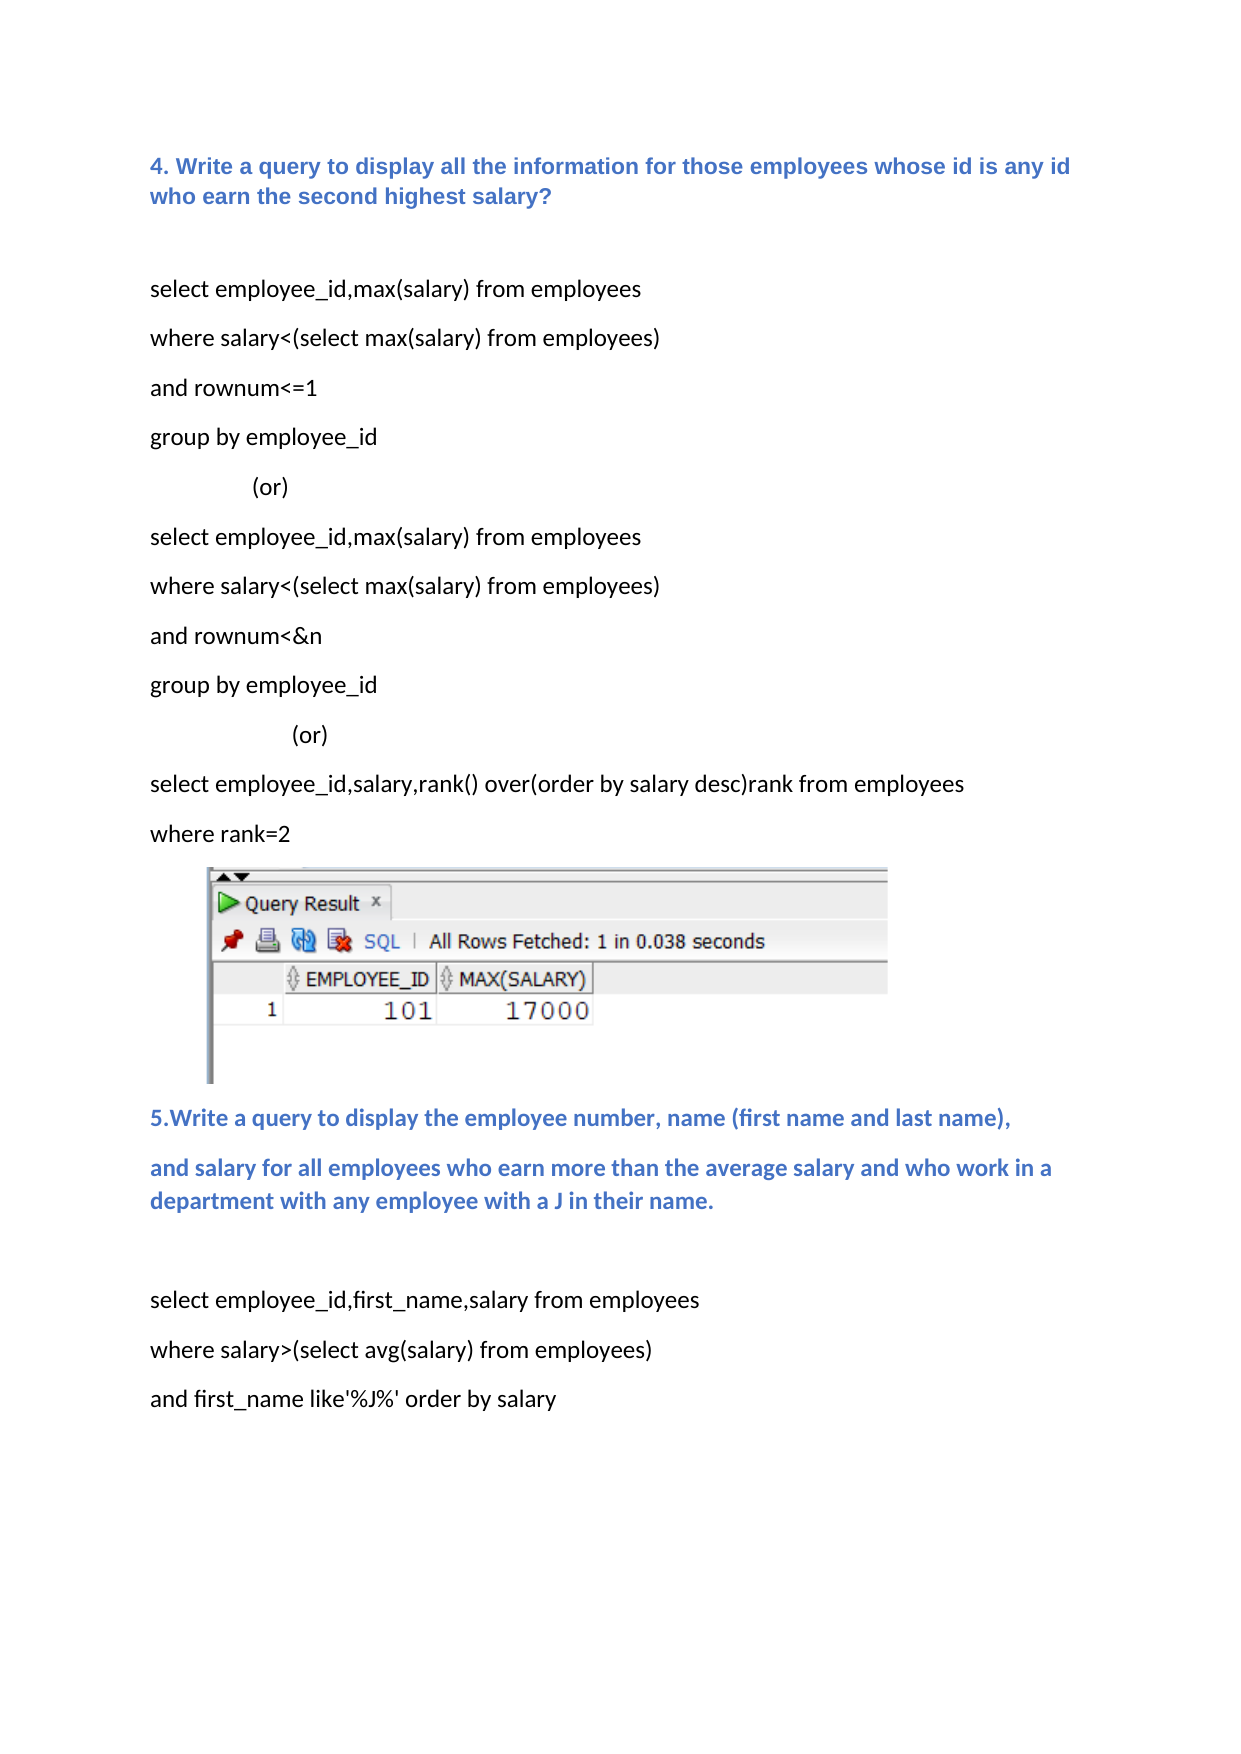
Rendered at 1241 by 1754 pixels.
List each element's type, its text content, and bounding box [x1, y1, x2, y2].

text (or) [150, 719, 1090, 749]
text group by employee_id [150, 422, 1090, 452]
text where salary<(select max(salary) from employees) [150, 322, 1090, 353]
text and rownum<=1 [150, 372, 1090, 402]
text and first_name like'%J%' order by salary [150, 1383, 1090, 1414]
text (or) [150, 471, 1090, 502]
picture [206, 867, 888, 1084]
text and rownum<&n [150, 620, 1090, 650]
text where salary>(select avg(salary) from employees) [150, 1334, 1090, 1364]
text group by employee_id [150, 669, 1090, 700]
text where rank=2 [150, 818, 1090, 849]
text select employee_id,first_name,salary from employees [150, 1284, 1090, 1315]
text where salary<(select max(salary) from employees) [150, 570, 1090, 601]
text select employee_id,max(salary) from employees [150, 521, 1090, 551]
text 4. Write a query to display all the information for those employees whose id is any id who earn the second highest salary? [150, 150, 1090, 209]
text and salary for all employees who earn more than the average salary and who work in a department with any employee with a J in their name. [150, 1152, 1090, 1216]
text select employee_id,max(salary) from employees [150, 273, 1090, 303]
text 5.Write a query to display the employee number, name (first name and last name), [150, 1102, 1090, 1133]
text select employee_id,salary,rank() over(order by salary desc)rank from employees [150, 769, 1090, 799]
